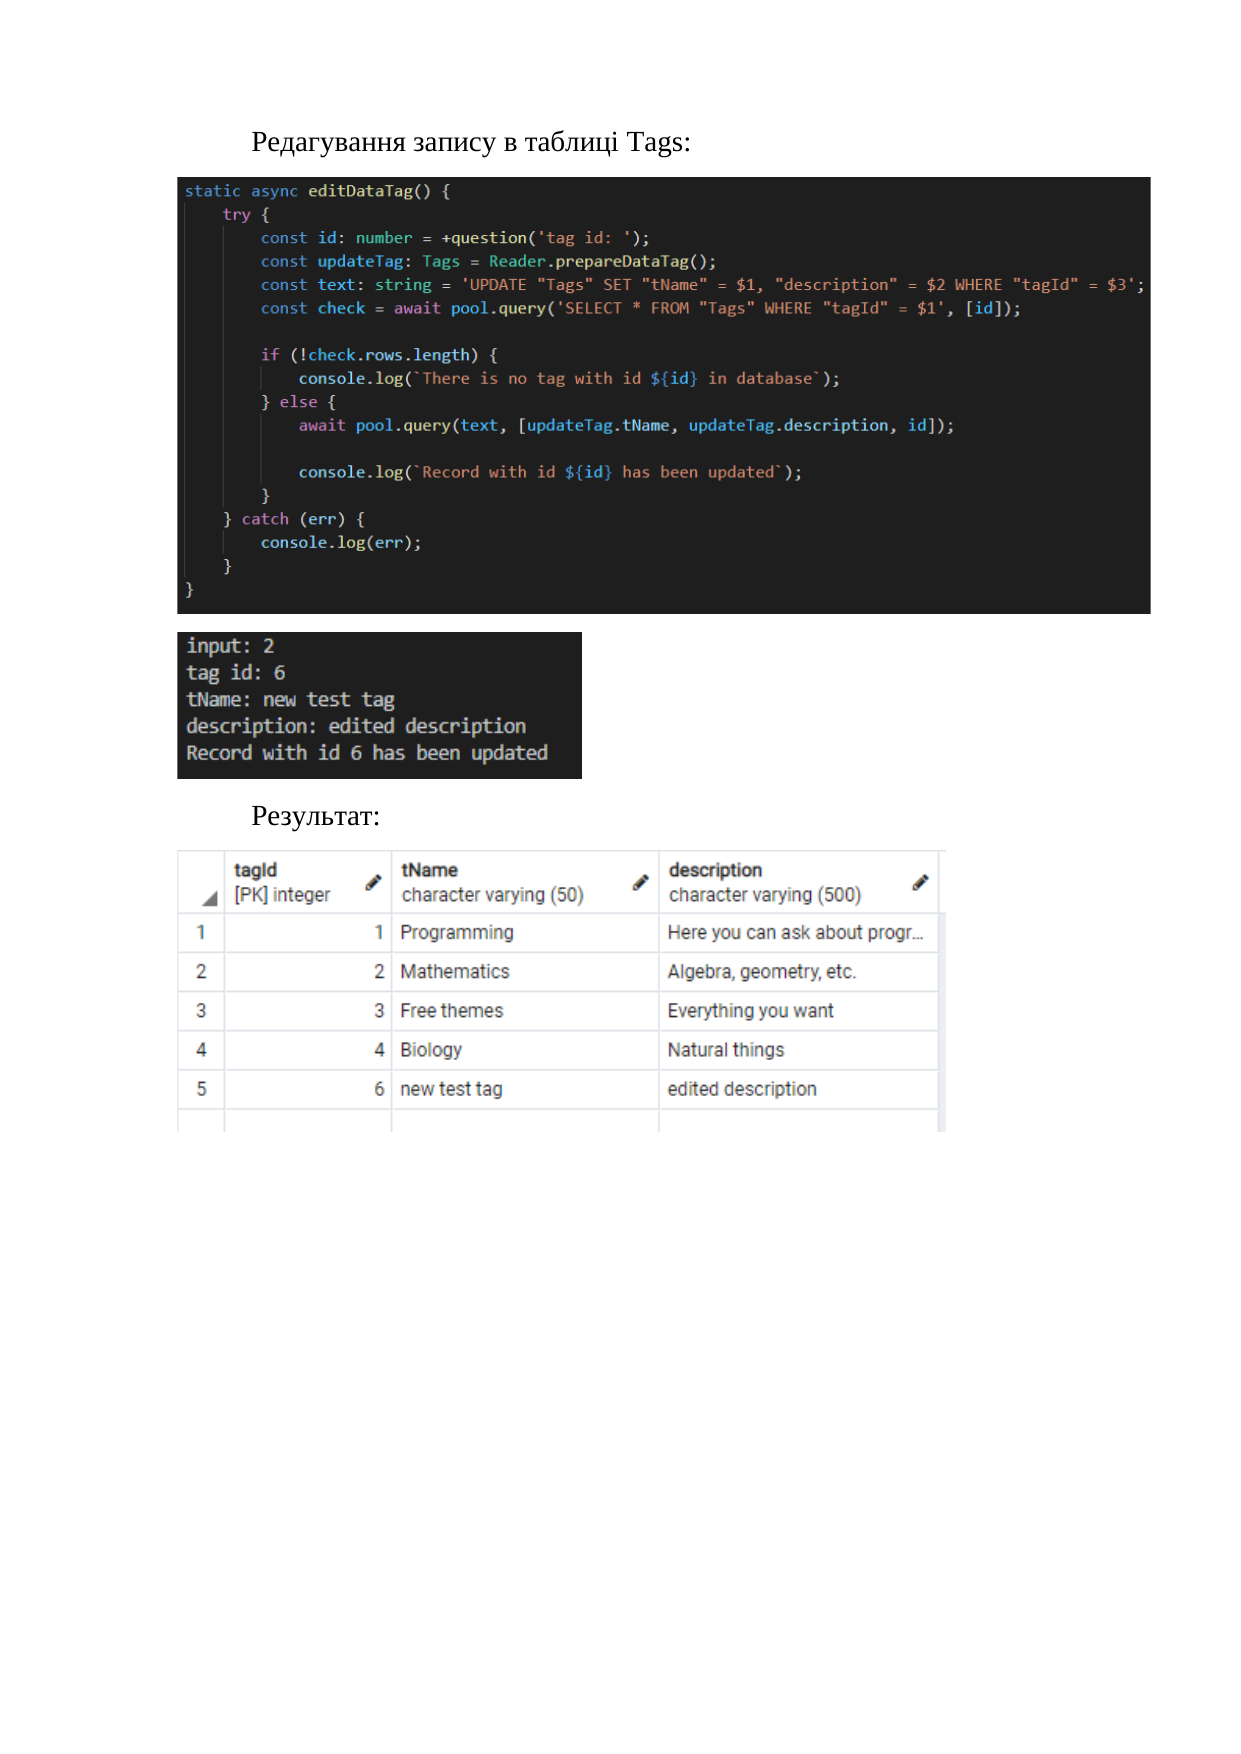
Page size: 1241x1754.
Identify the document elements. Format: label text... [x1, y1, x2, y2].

picture [177, 177, 1151, 614]
picture [177, 632, 582, 779]
text Редагування запису в таблиці Tags: [177, 124, 1152, 158]
text Результат: [177, 798, 1152, 831]
picture [177, 850, 946, 1132]
